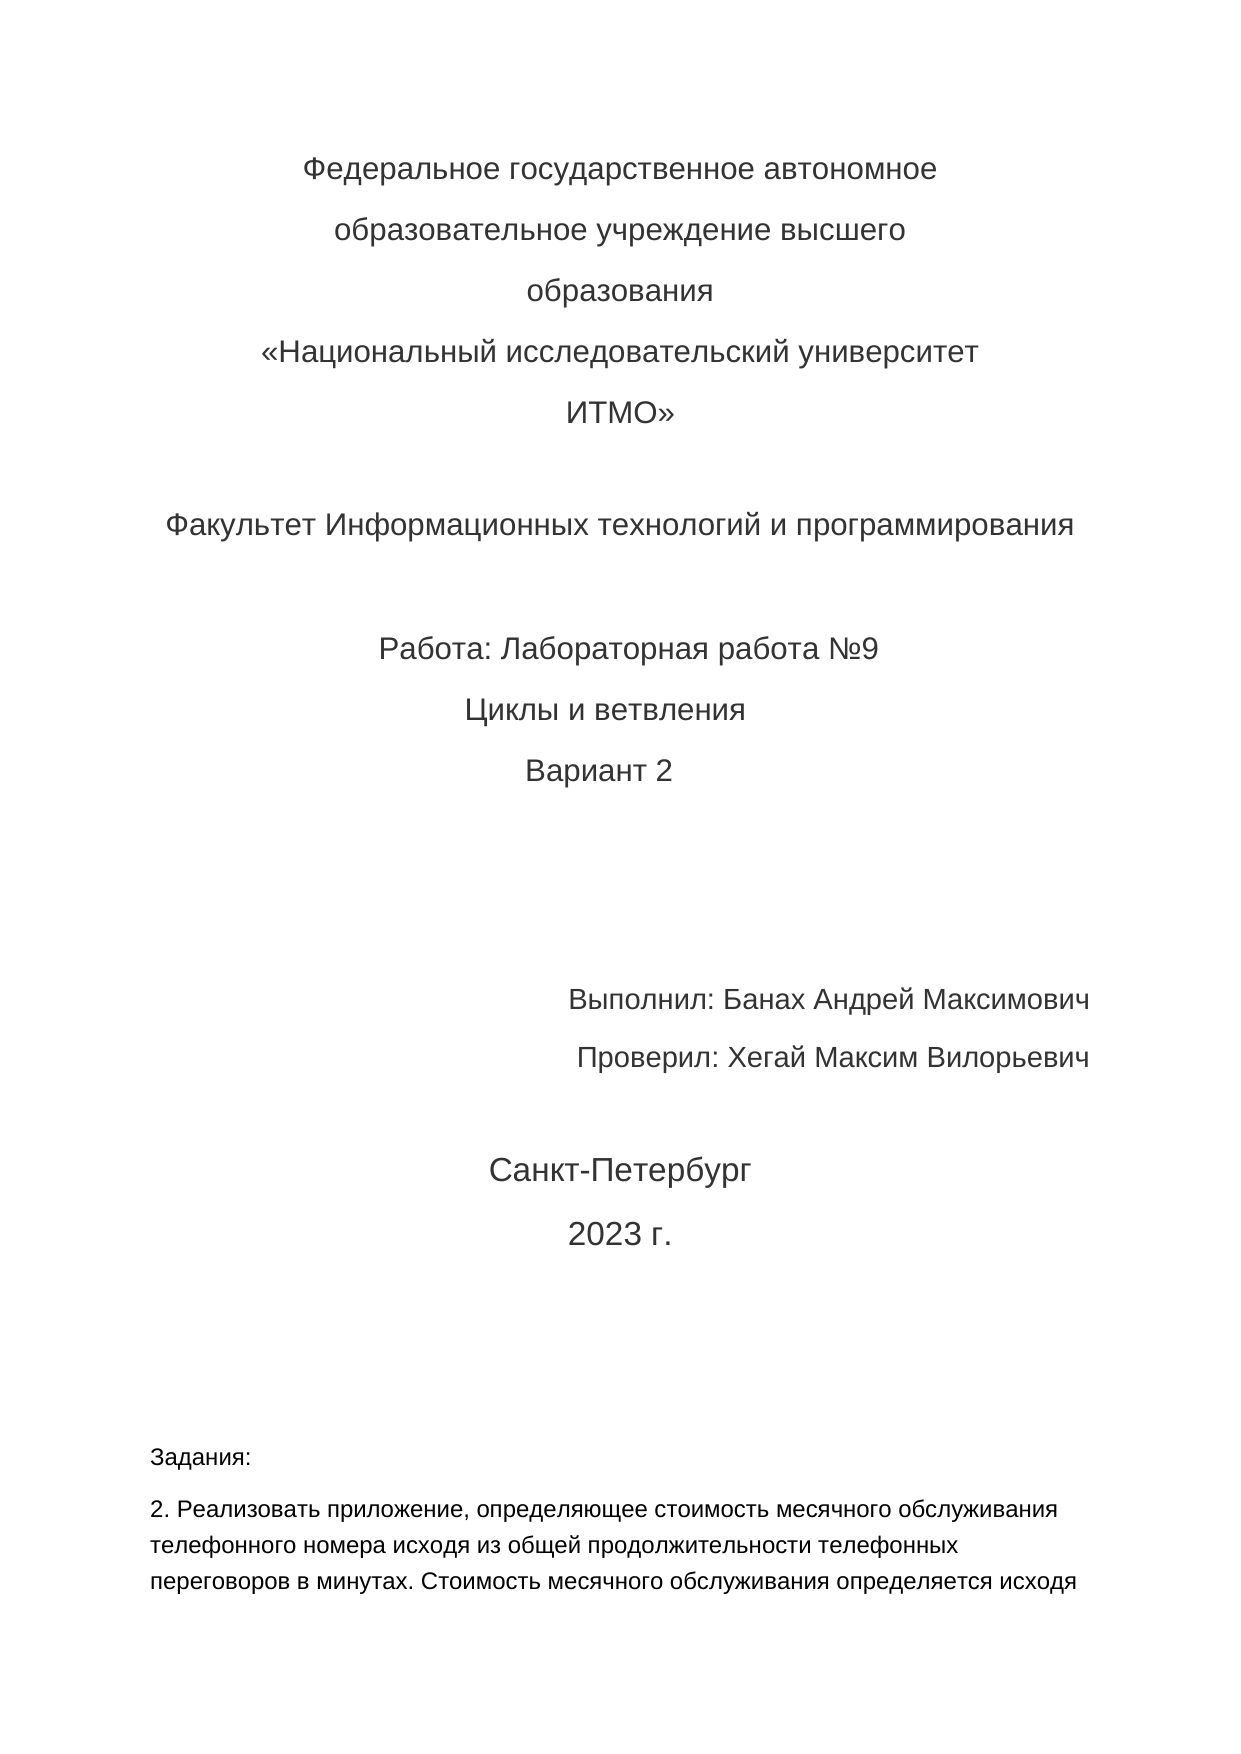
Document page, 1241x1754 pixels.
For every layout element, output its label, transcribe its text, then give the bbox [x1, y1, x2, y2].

text Вариант 2 [450, 752, 1090, 788]
text Проверил: Хегай Максим Вилорьевич [150, 1040, 1090, 1074]
text Выполнил: Банах Андрей Максимович [150, 982, 1090, 1015]
text 2023 г. [150, 1213, 1090, 1252]
text Санкт-Петербург [150, 1150, 1090, 1188]
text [150, 1495, 1090, 1594]
text образования [150, 272, 1090, 308]
text Федеральное государственное автономное [150, 150, 1090, 186]
text ИТМО» [150, 394, 1090, 430]
text Задания: [150, 1442, 1090, 1470]
text «Национальный исследовательский университет [150, 333, 1090, 369]
text образовательное учреждение высшего [150, 211, 1090, 247]
text Факультет Информационных технологий и программирования [150, 506, 1090, 542]
text Циклы и ветвления [300, 691, 1090, 727]
text Работа: Лабораторная работа №9 [150, 630, 1090, 666]
